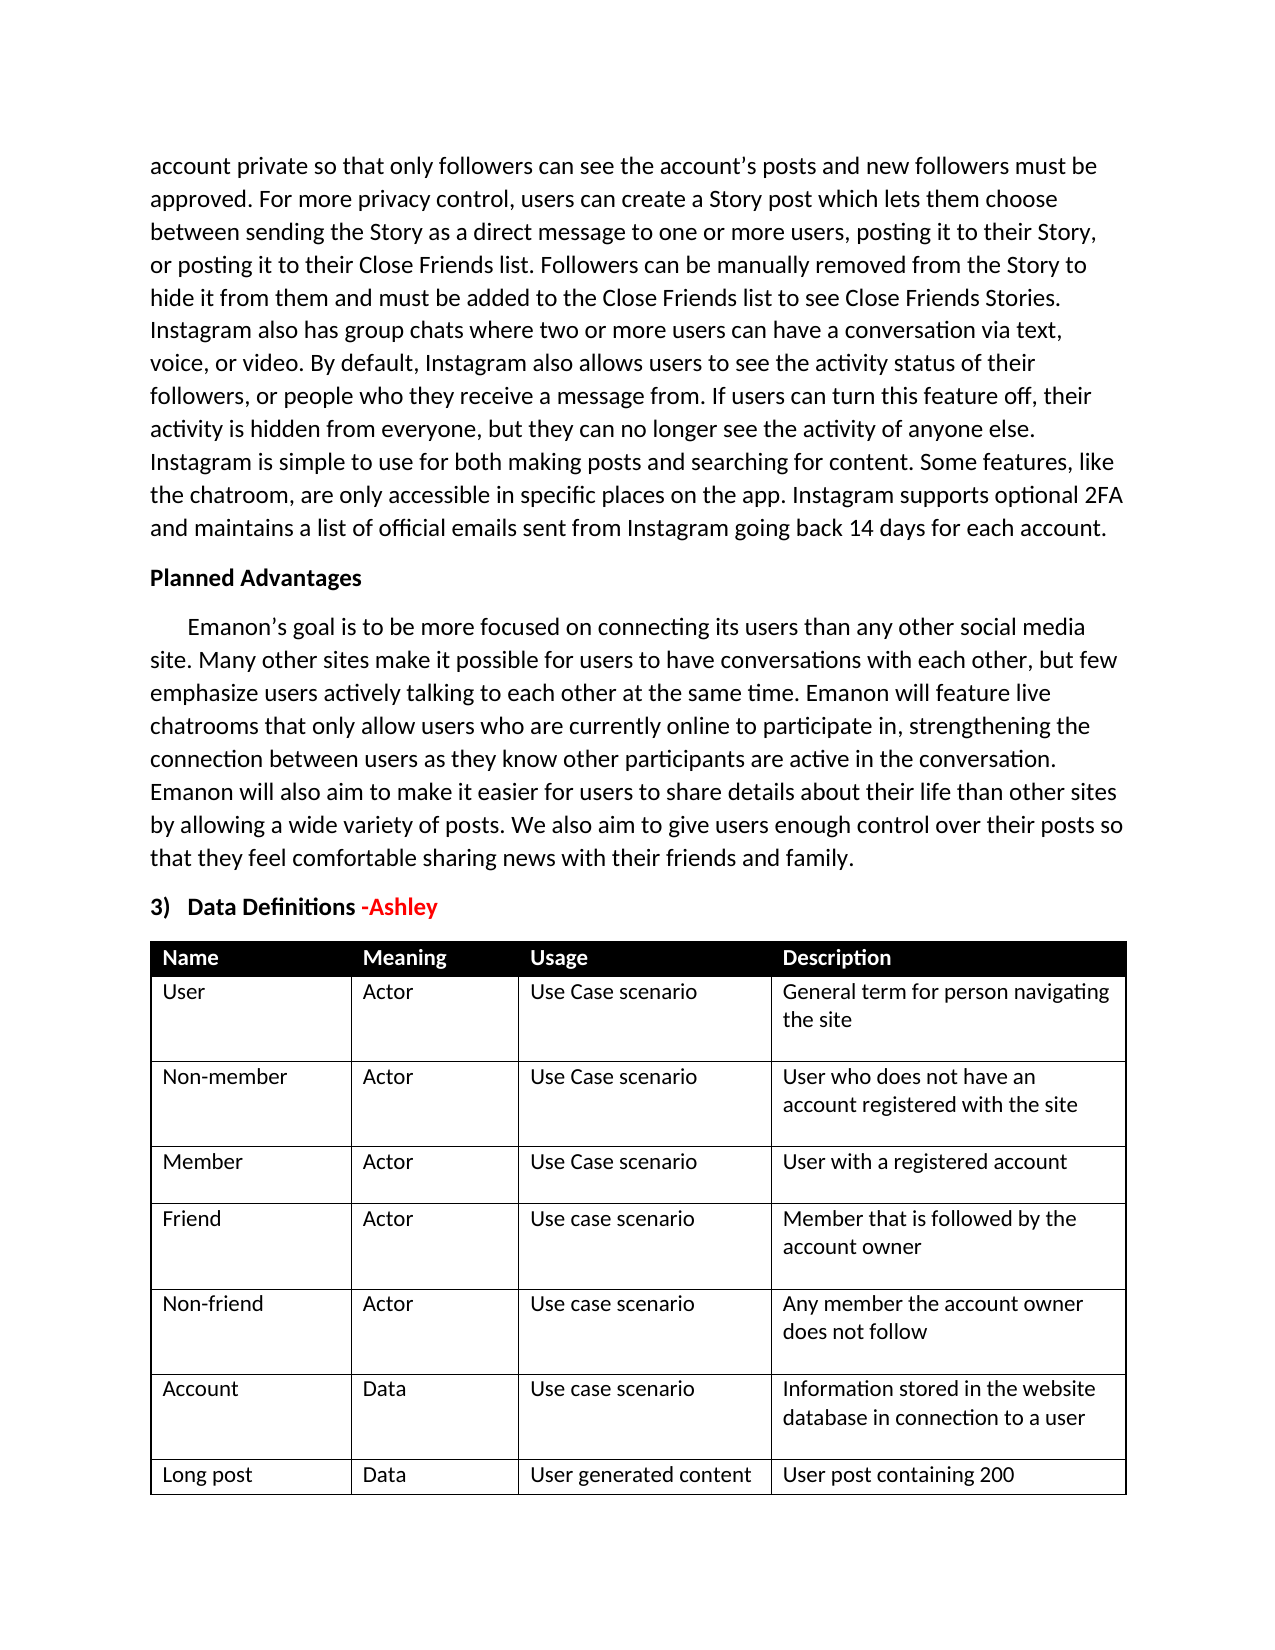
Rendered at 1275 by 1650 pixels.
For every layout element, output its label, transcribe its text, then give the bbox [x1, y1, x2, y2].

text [150, 150, 1125, 543]
table_cell Data [352, 1375, 518, 1459]
table_cell Information stored in the website database in connection to a user [772, 1375, 1125, 1459]
table_cell Long post [152, 1460, 351, 1494]
table_header Usage [519, 943, 771, 976]
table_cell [772, 1460, 1125, 1494]
table_cell User with a registered account [772, 1147, 1125, 1203]
table_cell Any member the account owner does not follow [772, 1290, 1125, 1373]
table_cell Non-member [152, 1062, 351, 1146]
table_cell Use Case scenario [519, 1147, 771, 1203]
table_cell User who does not have an account registered with the site [772, 1062, 1125, 1146]
table_cell User [152, 977, 351, 1061]
table_cell Data [352, 1460, 518, 1494]
table_cell Actor [352, 1204, 518, 1288]
table_cell Actor [352, 1290, 518, 1373]
table_cell Non-friend [152, 1290, 351, 1373]
table_cell Friend [152, 1204, 351, 1288]
table_header Name [152, 943, 351, 976]
table_cell Actor [352, 977, 518, 1061]
table_cell Use Case scenario [519, 1062, 771, 1146]
table_cell Account [152, 1375, 351, 1459]
table_cell Use case scenario [519, 1290, 771, 1373]
table_cell Member [152, 1147, 351, 1203]
table_cell General term for person navigating the site [772, 977, 1125, 1061]
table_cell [519, 1460, 771, 1494]
table_header Meaning [352, 943, 518, 976]
text Planned Advantages [150, 562, 1125, 592]
table_cell Actor [352, 1147, 518, 1203]
table_header Description [772, 943, 1125, 976]
list Data Definitions -Ashley [150, 891, 1125, 922]
table_cell Member that is followed by the account owner [772, 1204, 1125, 1288]
table_cell Actor [352, 1062, 518, 1146]
table_cell Use case scenario [519, 1204, 771, 1288]
text Emanon’s goal is to be more focused on connecting its users than any other social media site. Many other sites make it possible for users to have conversations with each other, but few emphasize users actively talking to each other at the same time. Emanon will feature live chatrooms that only allow users who are currently online to participate in, strengthening the connection between users as they know other participants are active in the conversation. Emanon will also aim to make it easier for users to share details about their life than other sites by allowing a wide variety of posts. We also aim to give users enough control over their posts so that they feel comfortable sharing news with their friends and family. [150, 611, 1125, 872]
table_cell Use case scenario [519, 1375, 771, 1459]
table_cell Use Case scenario [519, 977, 771, 1061]
